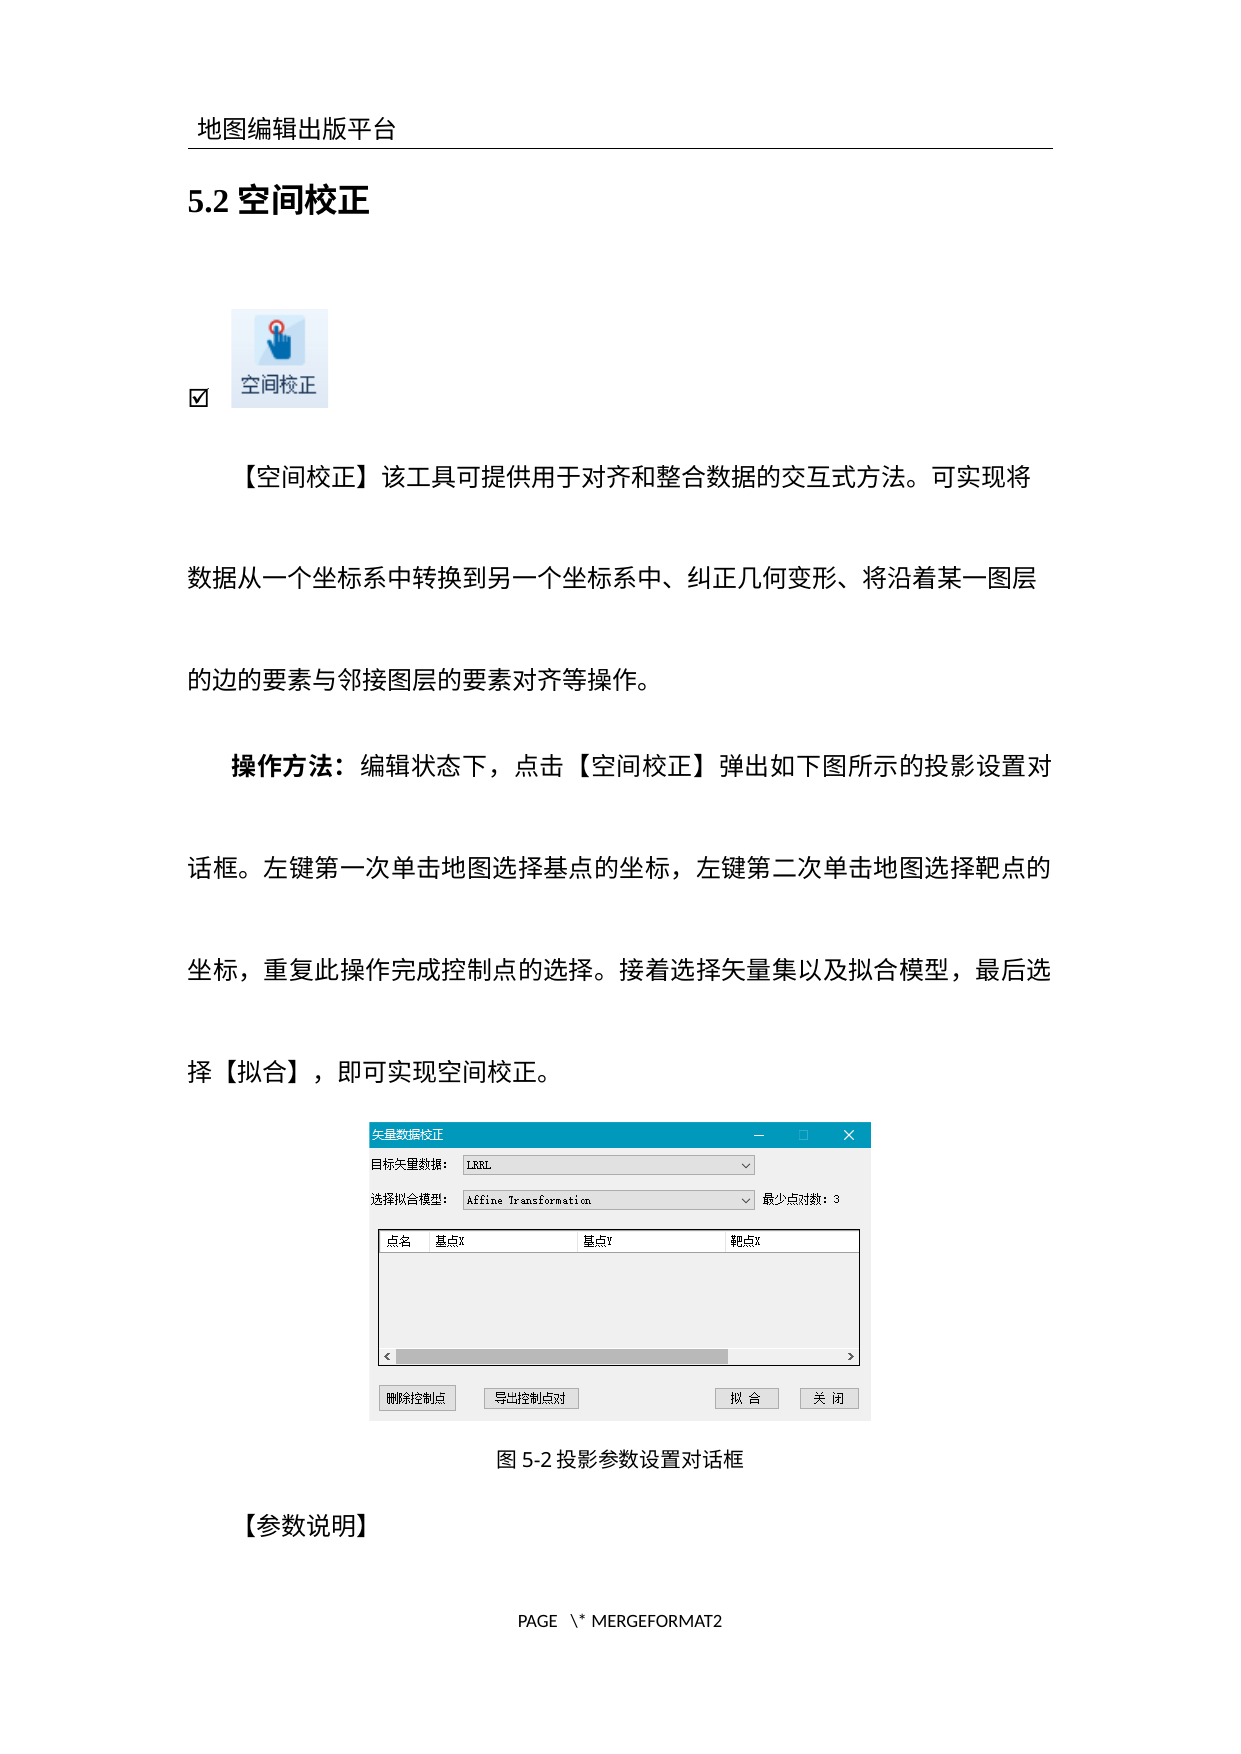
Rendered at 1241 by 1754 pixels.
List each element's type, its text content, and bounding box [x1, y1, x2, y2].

text 图5-2投影参数设置对话框 [187, 1442, 1053, 1476]
text 【空间校正】该工具可提供用于对齐和整合数据的交互式方法。可实现将数据从一个坐标系中转换到另一个坐标系中、纠正几何变形、将沿着某一图层的边的要素与邻接图层的要素对齐等操作。 [187, 441, 1053, 713]
text 【参数说明】 [187, 1491, 1053, 1558]
picture [369, 1149, 871, 1421]
text 操作方法：编辑状态下，点击【空间校正】弹出如下图所示的投影设置对话框。左键第一次单击地图选择基点的坐标，左键第二次单击地图选择靶点的坐标，重复此操作完成控制点的选择。接着选择矢量集以及拟合模型，最后选择【拟合】，即可实现空间校正。 [187, 731, 1053, 1104]
subtitle 5.2 空间校正 [187, 164, 1053, 232]
picture [231, 309, 329, 408]
